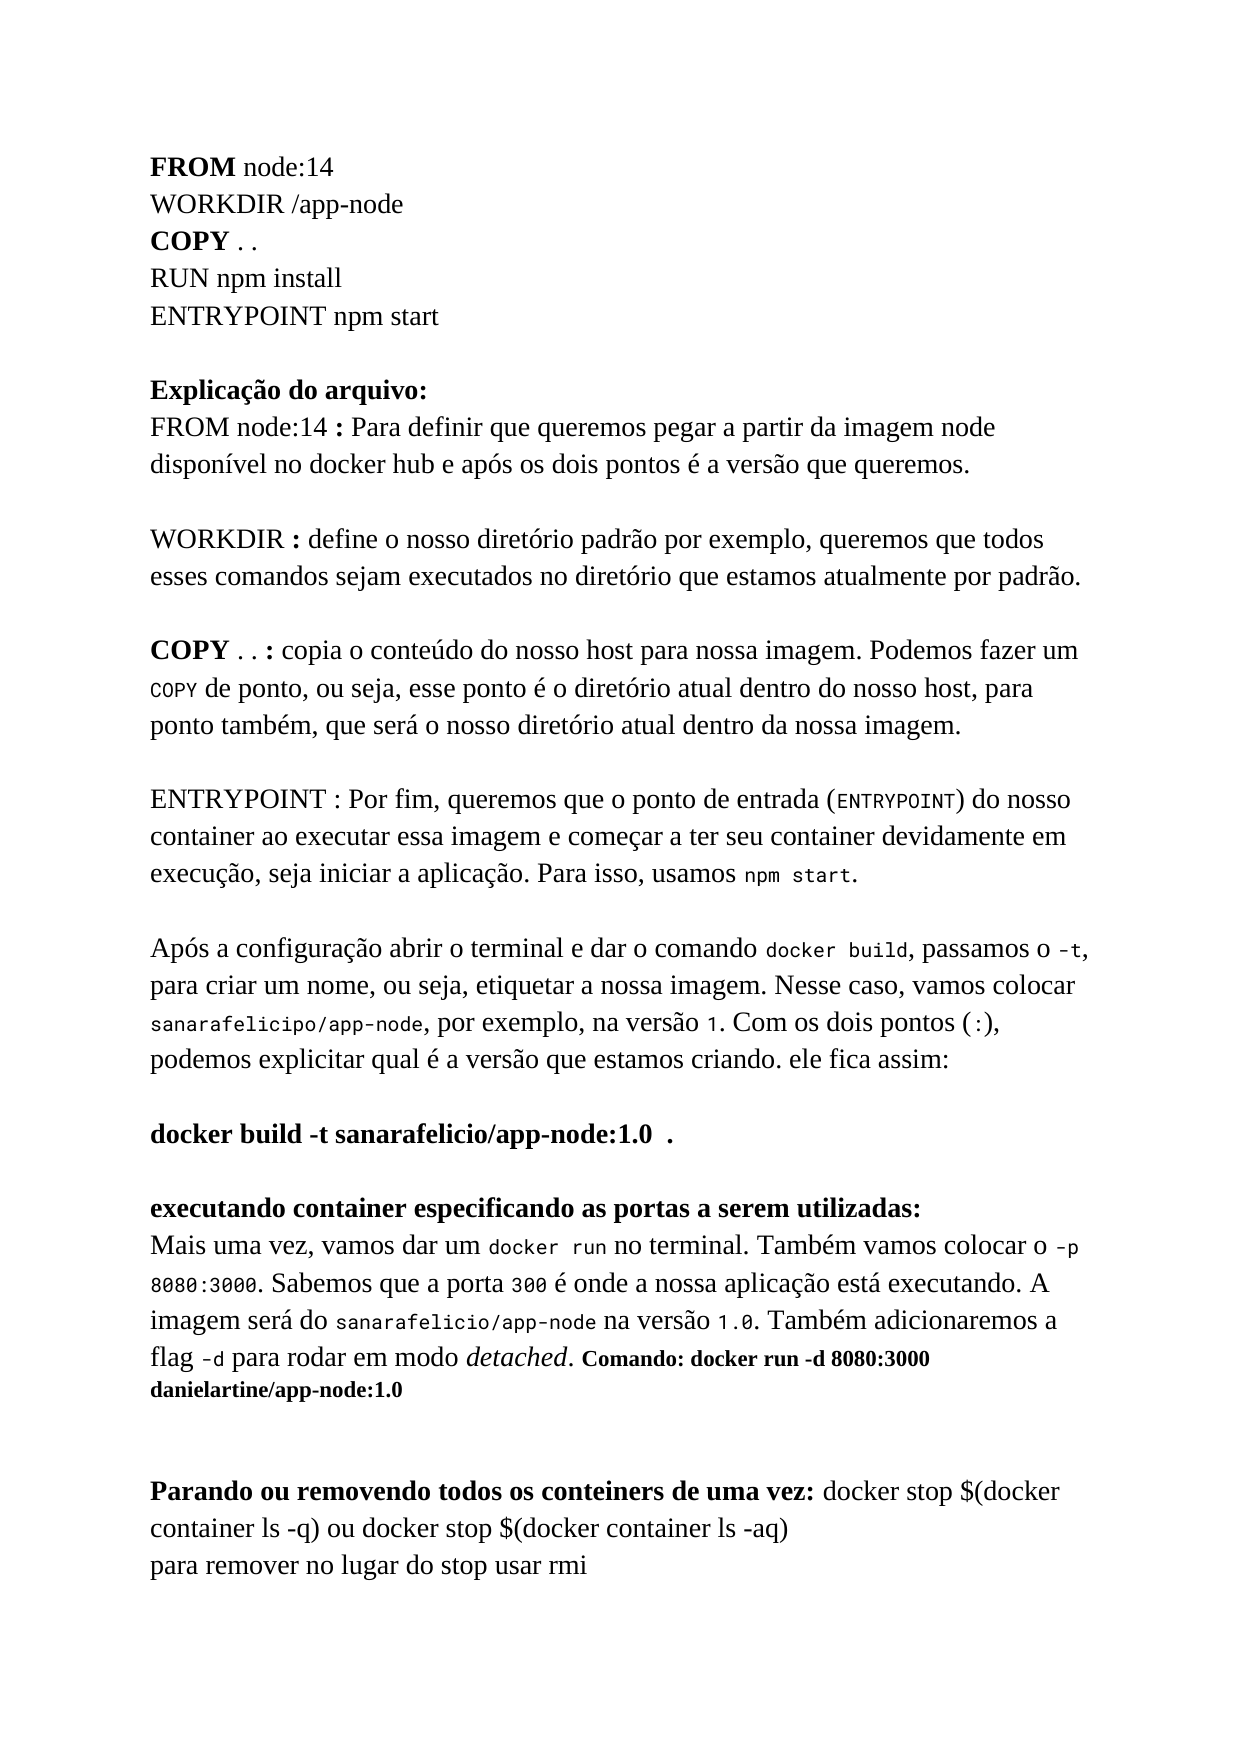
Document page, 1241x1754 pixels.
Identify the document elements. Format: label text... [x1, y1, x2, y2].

text ENTRYPOINT : Por fim, queremos que o ponto de entrada (ENTRYPOINT) do nosso container ao executar essa imagem e começar a ter seu container devidamente em execução, seja iniciar a aplicação. Para isso, usamos npm start. [150, 782, 1090, 889]
text executando container especificando as portas a serem utilizadas: [150, 1191, 1090, 1224]
text Explicação do arquivo: [150, 373, 1090, 406]
text FROM node:14 [150, 150, 1090, 182]
text RUN npm install [150, 262, 1090, 294]
text FROM node:14 : Para definir que queremos pegar a partir da imagem node disponível no docker hub e após os dois pontos é a versão que queremos. [150, 410, 1090, 480]
text Após a configuração abrir o terminal e dar o comando docker build, passamos o -t, para criar um nome, ou seja, etiquetar a nossa imagem. Nesse caso, vamos colocar sanarafelicipo/app-node, por exemplo, na versão 1. Com os dois pontos (:), podemos explicitar qual é a versão que estamos criando. ele fica assim: [150, 931, 1090, 1075]
text Parando ou removendo todos os conteiners de uma vez: docker stop $(docker container ls -q) ou docker stop $(docker container ls -aq) [150, 1474, 1090, 1543]
text para remover no lugar do stop usar rmi [150, 1548, 1090, 1581]
text Mais uma vez, vamos dar um docker run no terminal. Também vamos colocar o -p 8080:3000. Sabemos que a porta 300 é onde a nossa aplicação está executando. A imagem será do sanarafelicio/app-node na versão 1.0. Também adicionaremos a flag -d para rodar em modo detached. Comando: docker run -d 8080:3000 danielartine/app-node:1.0 [150, 1228, 1090, 1403]
text docker build -t sanarafelicio/app-node:1.0 . [150, 1117, 1090, 1149]
text COPY . . [150, 224, 1090, 257]
text ENTRYPOINT npm start [150, 299, 1090, 331]
text WORKDIR : define o nosso diretório padrão por exemplo, queremos que todos esses comandos sejam executados no diretório que estamos atualmente por padrão. [150, 522, 1090, 591]
text WORKDIR /app-node [150, 187, 1090, 219]
text COPY . . : copia o conteúdo do nosso host para nossa imagem. Podemos fazer um COPY de ponto, ou seja, esse ponto é o diretório atual dentro do nosso host, para ponto também, que será o nosso diretório atual dentro da nossa imagem. [150, 633, 1090, 740]
